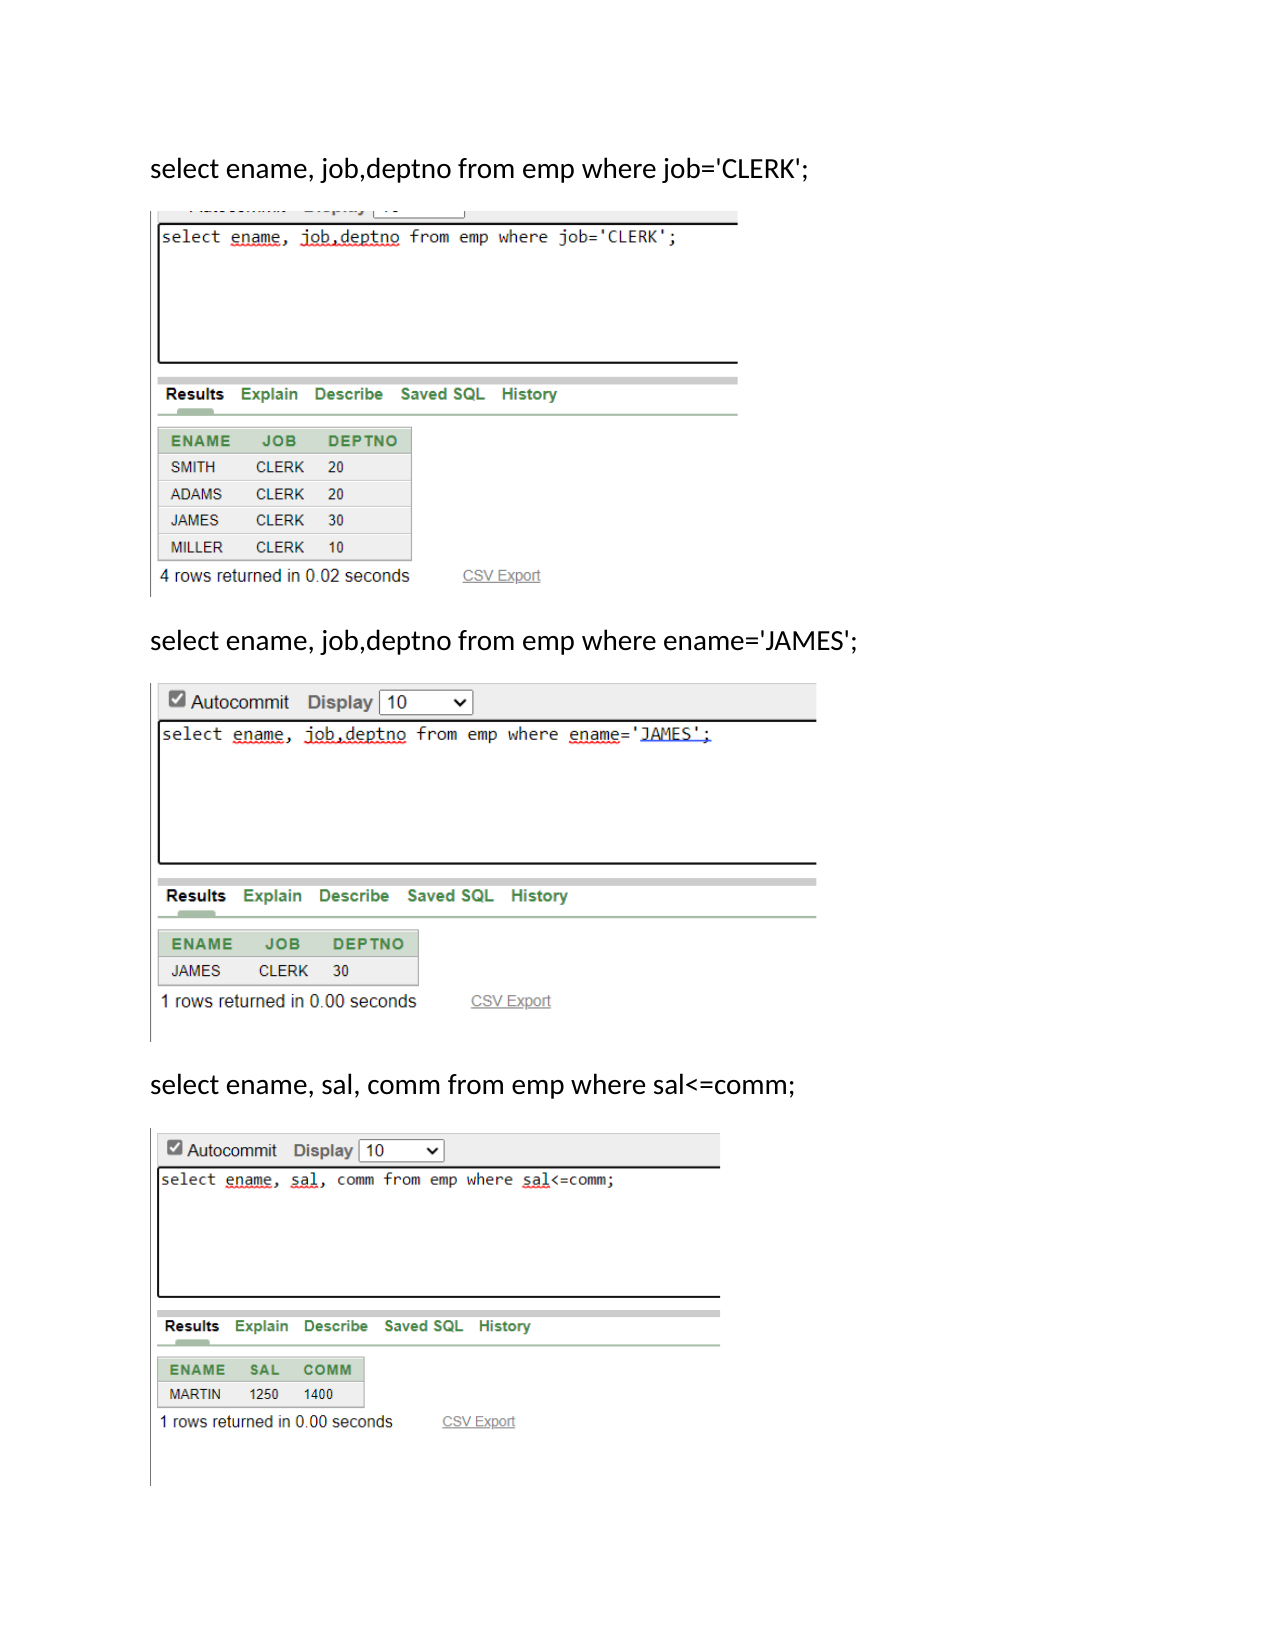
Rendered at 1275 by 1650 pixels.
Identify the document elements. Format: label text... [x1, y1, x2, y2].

text select ename, job,deptno from emp where ename='JAMES'; [150, 622, 1125, 658]
picture [150, 211, 738, 597]
picture [150, 1128, 721, 1486]
text select ename, job,deptno from emp where job='CLERK'; [150, 150, 1125, 186]
picture [150, 683, 817, 1042]
text select ename, sal, comm from emp where sal<=comm; [150, 1066, 1125, 1102]
